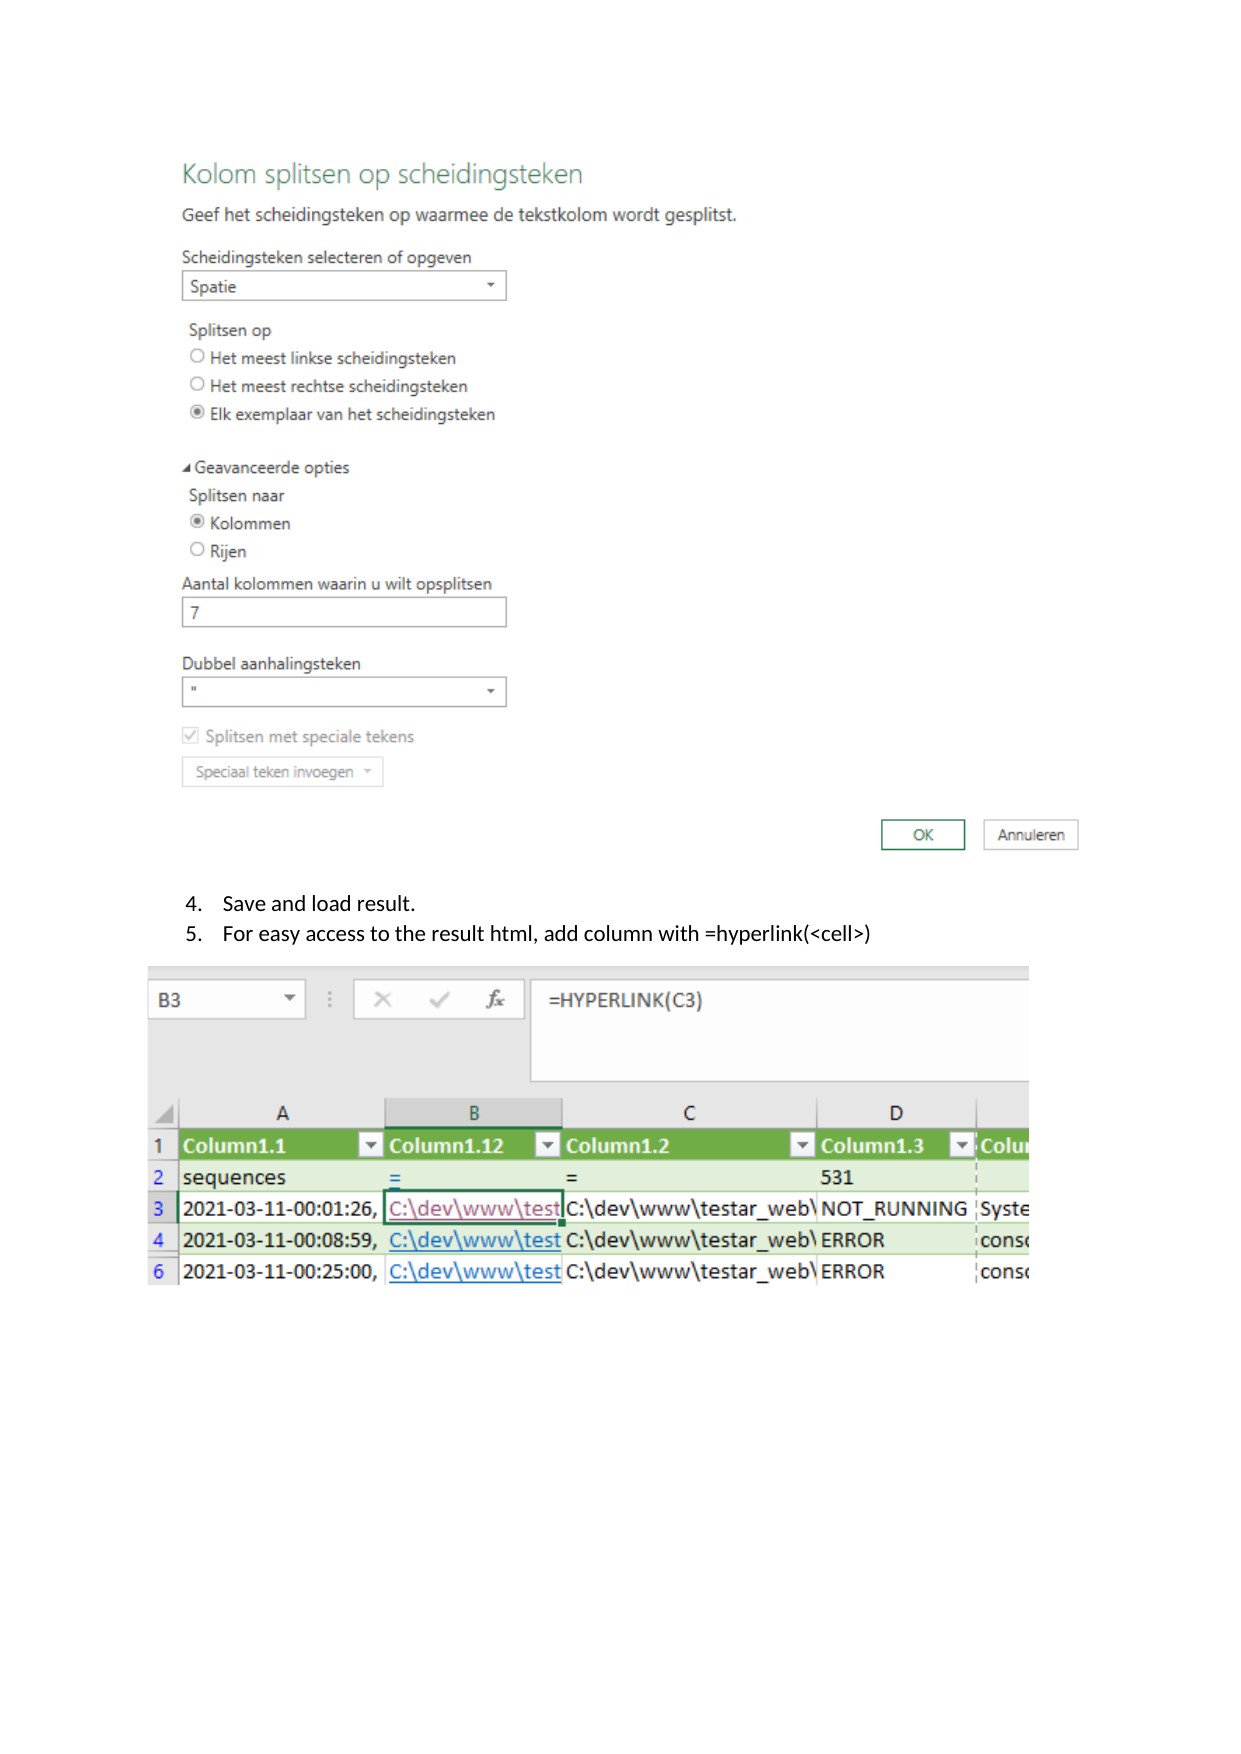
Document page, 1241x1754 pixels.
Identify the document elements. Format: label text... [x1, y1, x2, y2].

picture [147, 966, 1029, 1285]
list Save and load result. [185, 889, 1093, 917]
list For easy access to the result html, add column with =hyperlink(<cell>) [185, 919, 1093, 947]
picture [147, 147, 1093, 870]
